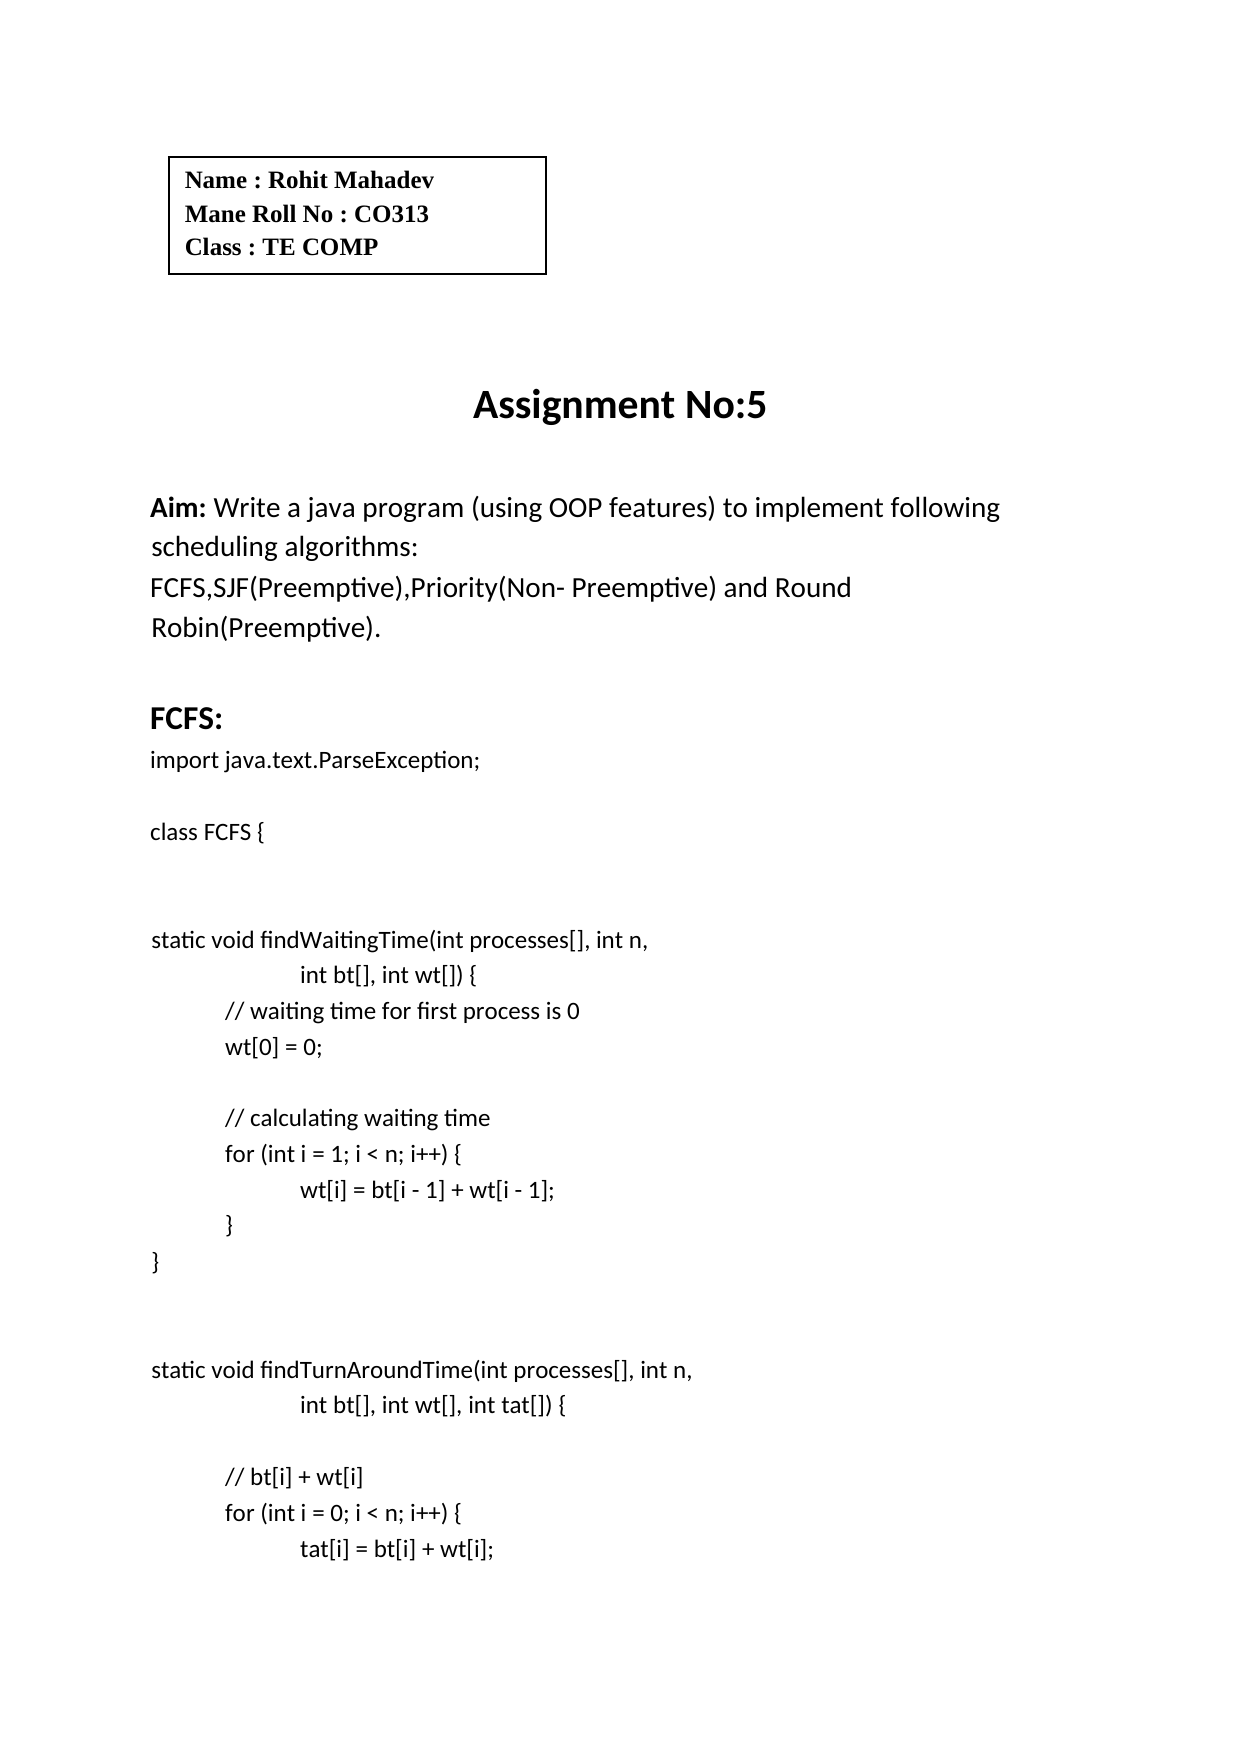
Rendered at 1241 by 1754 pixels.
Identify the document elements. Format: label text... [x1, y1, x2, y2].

text import java.text.ParseException; class FCFS { [150, 744, 482, 847]
text for (int i = 0; i < n; i++) { [225, 1497, 1101, 1527]
text } [225, 1210, 1101, 1240]
text static void findWaitingTime(int processes[], int n, int bt[], int wt[]) { [151, 924, 651, 990]
title Assignment No:5 [411, 378, 829, 428]
text FCFS,SJF(Preemptive),Priority(Non- Preemptive) and Round Robin(Preemptive). [150, 569, 855, 644]
text Aim: Write a java program (using OOP features) to implement following scheduling algorithms: [150, 489, 1002, 564]
text // bt[i] + wt[i] [225, 1461, 1101, 1492]
subtitle FCFS: [150, 697, 1101, 738]
text tat[i] = bt[i] + wt[i]; [300, 1533, 1101, 1563]
text wt[i] = bt[i - 1] + wt[i - 1]; [300, 1174, 1101, 1204]
text // waiting time for first process is 0 wt[0] = 0; [225, 995, 582, 1061]
text } [151, 1246, 1101, 1276]
text // calculating waiting time for (int i = 1; i < n; i++) { [225, 1102, 493, 1169]
text static void findTurnAroundTime(int processes[], int n, int bt[], int wt[], int tat[]) { [151, 1354, 695, 1420]
